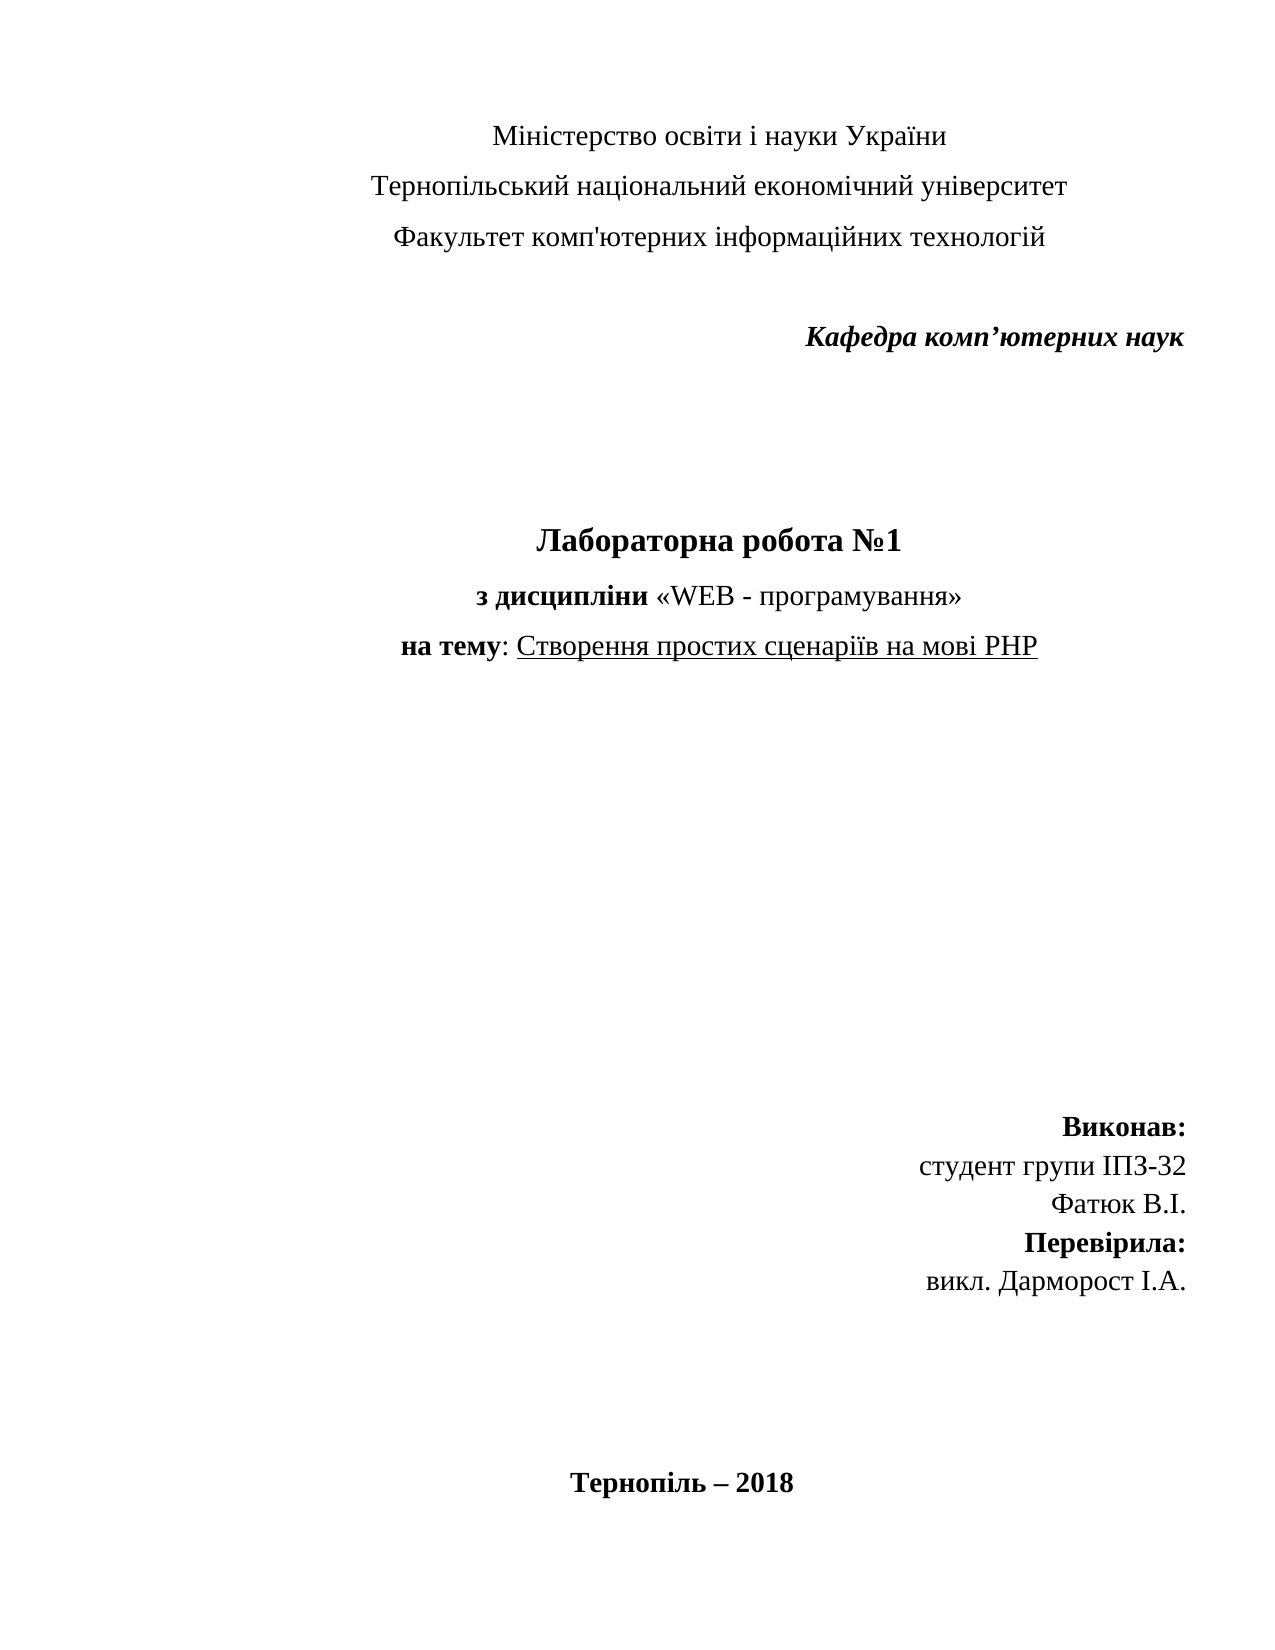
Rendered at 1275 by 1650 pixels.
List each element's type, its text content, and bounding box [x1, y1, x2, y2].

text Фатюк В.І. [177, 1186, 1186, 1220]
text Міністерство освіти і науки України [252, 118, 1186, 152]
text Виконав: [724, 1109, 1186, 1143]
text з дисципліни «WEB - програмування» [252, 578, 1186, 612]
text Кафедра комп’ютерних наук [252, 319, 1186, 353]
text Лабораторна робота №1 [252, 521, 1186, 559]
text на тему: Створення простих сценаріїв на мові PHP [252, 628, 1186, 662]
text студент групи ІПЗ-32 [177, 1148, 1186, 1181]
text Тернопільський національний економічний університет [252, 168, 1186, 202]
text викл. Дарморост І.А. [620, 1263, 1186, 1297]
text Тернопіль – 2018 [177, 1465, 1186, 1498]
text Факультет комп'ютерних інформаційних технологій [252, 219, 1186, 252]
text Перевірила: [177, 1225, 1186, 1258]
